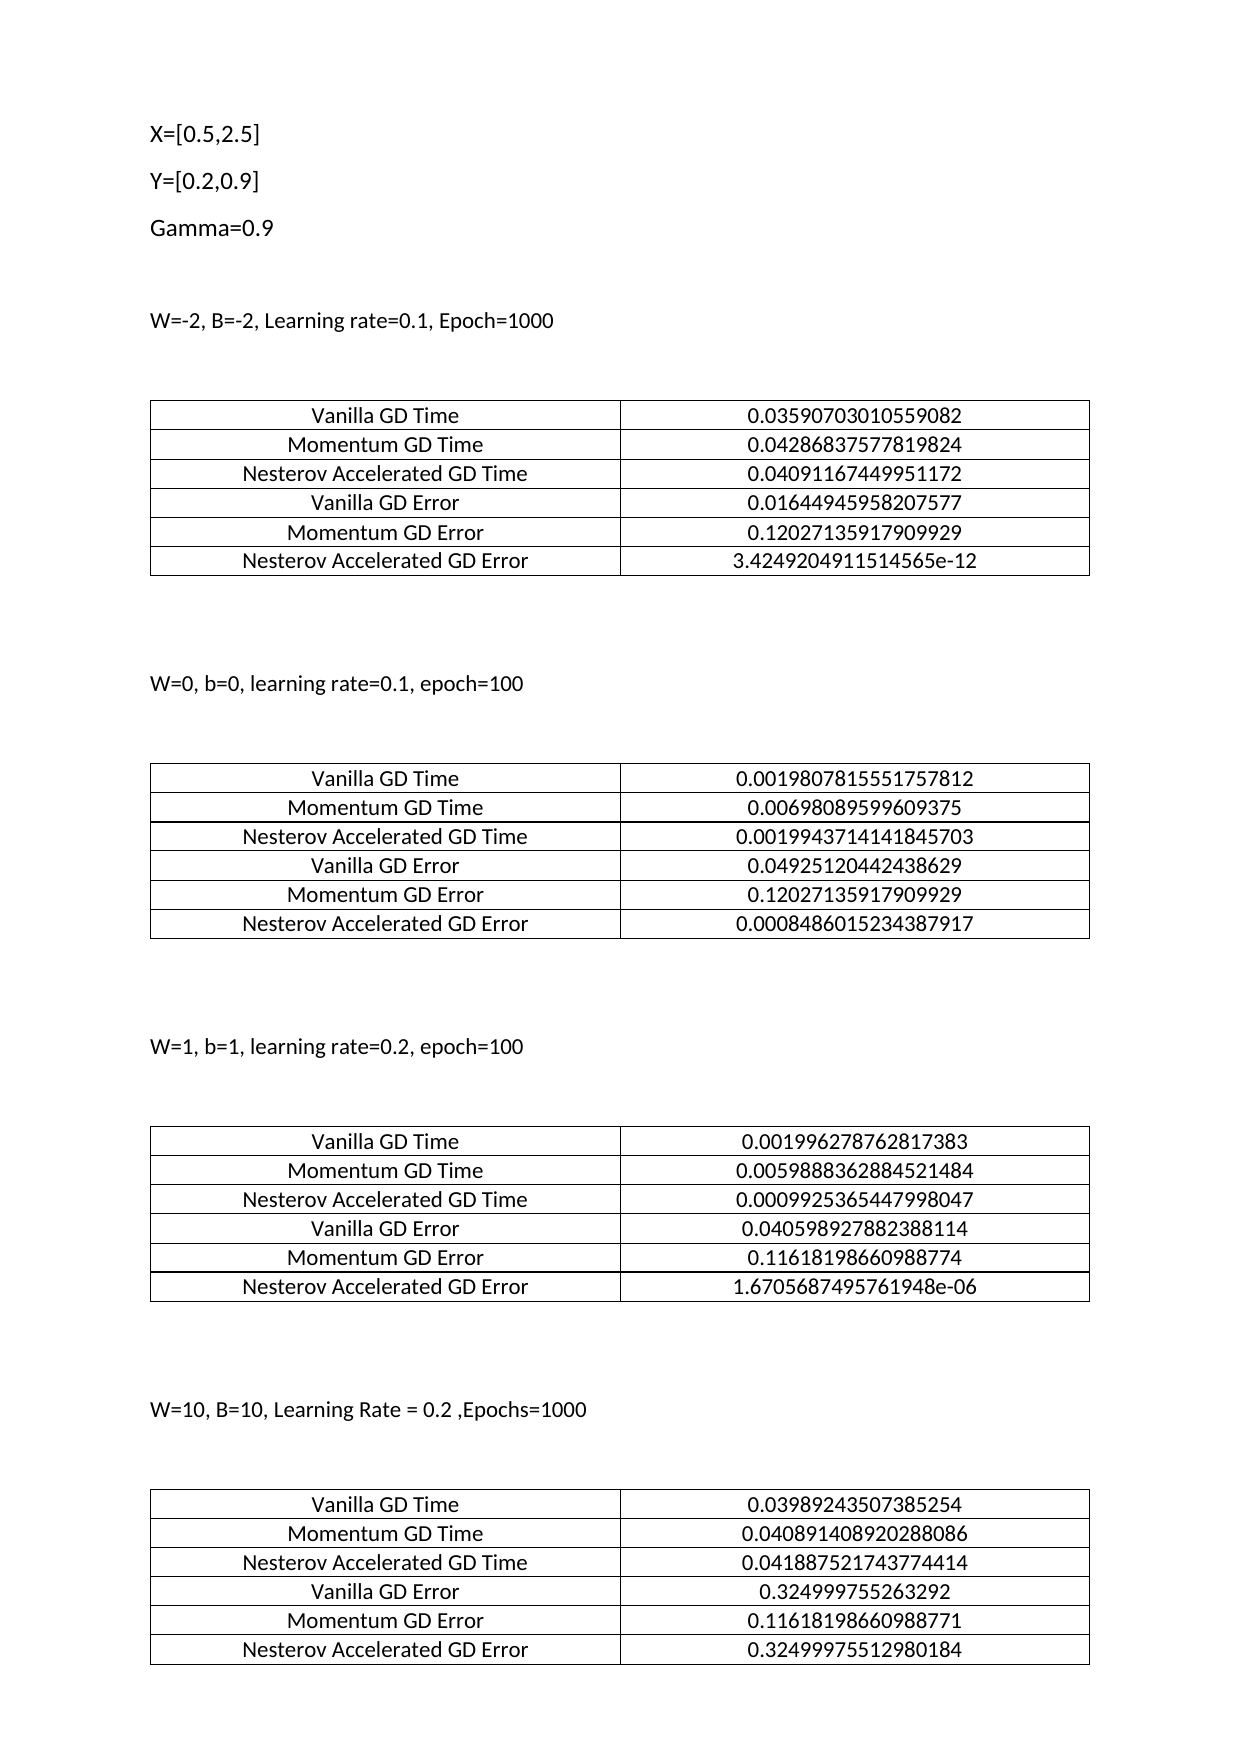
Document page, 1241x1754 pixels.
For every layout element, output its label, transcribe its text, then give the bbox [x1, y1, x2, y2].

table_header 0.0019807815551757812 [621, 764, 1089, 792]
table_header 0.03989243507385254 [621, 1490, 1089, 1518]
table_header 0.03590703010559082 [621, 401, 1089, 429]
table_cell Nesterov Accelerated GD Time [151, 1548, 620, 1576]
table_cell Momentum GD Time [151, 430, 620, 458]
table_cell 0.0019943714141845703 [621, 823, 1089, 850]
text W=1, b=1, learning rate=0.2, epoch=100 [150, 1032, 1090, 1060]
table_cell Vanilla GD Error [151, 851, 620, 879]
table_cell Momentum GD Error [151, 518, 620, 546]
table_cell 0.01644945958207577 [621, 489, 1089, 517]
text Gamma=0.9 [150, 212, 1090, 243]
table_cell Nesterov Accelerated GD Error [151, 1635, 620, 1663]
table_cell 0.0059888362884521484 [621, 1156, 1089, 1184]
text W=10, B=10, Learning Rate = 0.2 ,Epochs=1000 [150, 1395, 1090, 1423]
table_cell 0.12027135917909929 [621, 881, 1089, 908]
table_cell 0.04286837577819824 [621, 430, 1089, 458]
table_cell Momentum GD Error [151, 1244, 620, 1271]
table_cell 0.040891408920288086 [621, 1519, 1089, 1547]
table_cell 0.324999755263292 [621, 1577, 1089, 1605]
table_cell 1.6705687495761948e-06 [621, 1273, 1089, 1301]
table_cell 0.32499975512980184 [621, 1635, 1089, 1663]
table_cell Momentum GD Time [151, 793, 620, 821]
table_cell Nesterov Accelerated GD Time [151, 1185, 620, 1213]
text W=0, b=0, learning rate=0.1, epoch=100 [150, 669, 1090, 697]
table_header Vanilla GD Time [151, 1490, 620, 1518]
table_cell Nesterov Accelerated GD Error [151, 547, 620, 575]
table_cell Nesterov Accelerated GD Error [151, 1273, 620, 1301]
table_cell 0.11618198660988774 [621, 1244, 1089, 1271]
table_cell 0.0008486015234387917 [621, 910, 1089, 938]
table_cell Momentum GD Time [151, 1156, 620, 1184]
table_cell 0.11618198660988771 [621, 1606, 1089, 1634]
table_cell Momentum GD Error [151, 881, 620, 908]
table_header Vanilla GD Time [151, 764, 620, 792]
table_cell Momentum GD Error [151, 1606, 620, 1634]
table_header Vanilla GD Time [151, 401, 620, 429]
table_cell Vanilla GD Error [151, 489, 620, 517]
table_cell Vanilla GD Error [151, 1577, 620, 1605]
text W=-2, B=-2, Learning rate=0.1, Epoch=1000 [150, 307, 1090, 334]
table_cell 0.12027135917909929 [621, 518, 1089, 546]
table_header Vanilla GD Time [151, 1127, 620, 1155]
table_cell 0.0009925365447998047 [621, 1185, 1089, 1213]
table_cell Momentum GD Time [151, 1519, 620, 1547]
table_cell Nesterov Accelerated GD Error [151, 910, 620, 938]
table_cell 3.4249204911514565e-12 [621, 547, 1089, 575]
table_cell Nesterov Accelerated GD Time [151, 460, 620, 487]
text Y=[0.2,0.9] [150, 165, 1090, 196]
table_header 0.001996278762817383 [621, 1127, 1089, 1155]
table_cell 0.04925120442438629 [621, 851, 1089, 879]
text X=[0.5,2.5] [150, 118, 1090, 149]
table_cell 0.00698089599609375 [621, 793, 1089, 821]
table_cell 0.040598927882388114 [621, 1214, 1089, 1242]
table_cell 0.04091167449951172 [621, 460, 1089, 487]
table_cell Nesterov Accelerated GD Time [151, 823, 620, 850]
table_cell Vanilla GD Error [151, 1214, 620, 1242]
table_cell 0.041887521743774414 [621, 1548, 1089, 1576]
